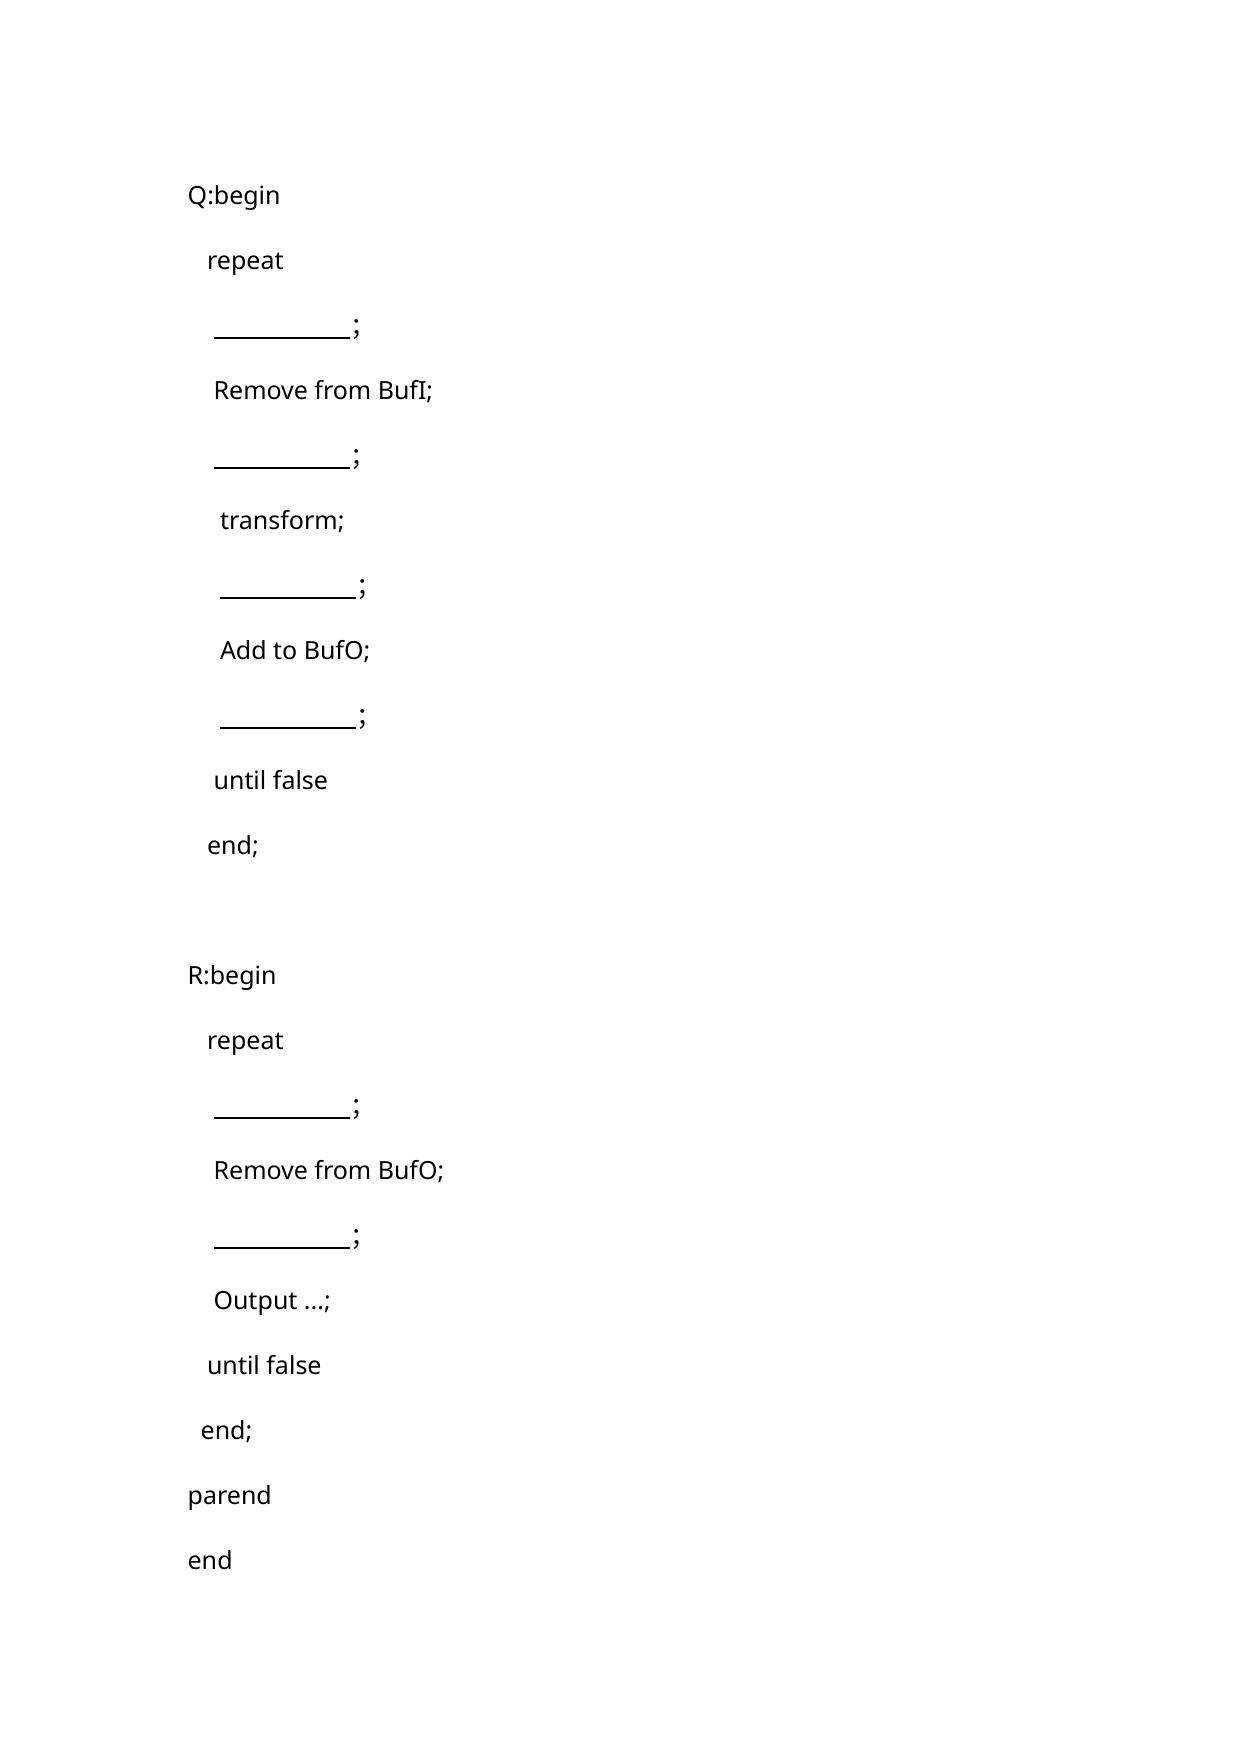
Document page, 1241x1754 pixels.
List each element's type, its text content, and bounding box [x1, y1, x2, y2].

text parend [187, 1462, 1053, 1527]
text end; [187, 812, 1053, 877]
text repeat [187, 227, 1053, 292]
text ； [187, 1202, 1053, 1267]
text Output ...; [187, 1267, 1053, 1332]
text R:begin [187, 942, 1053, 1007]
text repeat [187, 1007, 1053, 1072]
text ； [187, 682, 1053, 747]
text Add to BufO; [187, 617, 1053, 682]
text Remove from BufO; [187, 1137, 1053, 1202]
text ； [187, 552, 1053, 617]
text Q:begin [187, 162, 1053, 227]
text ； [187, 1072, 1053, 1137]
text end [187, 1527, 1053, 1592]
text transform; [187, 487, 1053, 552]
text until false [187, 747, 1053, 812]
text ； [187, 292, 1053, 357]
text ； [187, 422, 1053, 487]
text Remove from BufI; [187, 357, 1053, 422]
text until false [187, 1332, 1053, 1397]
text end; [187, 1397, 1053, 1462]
